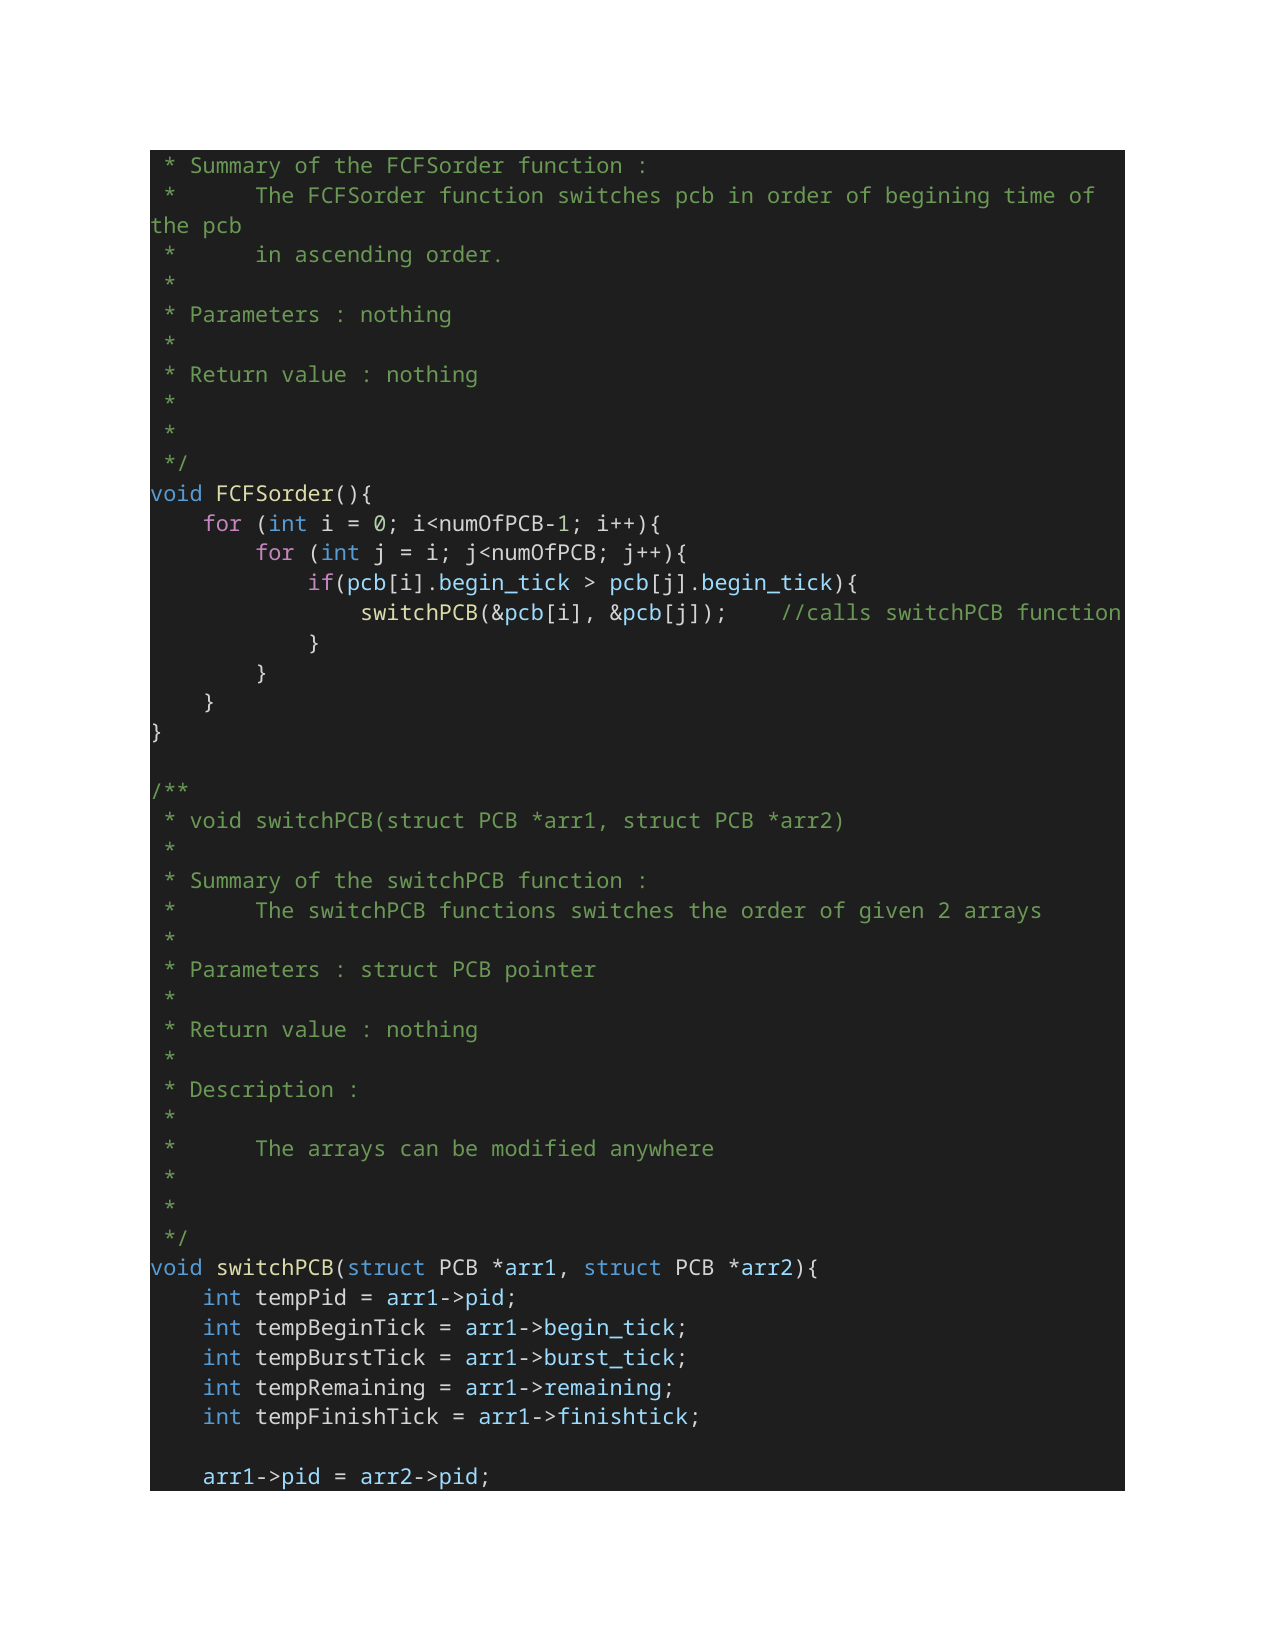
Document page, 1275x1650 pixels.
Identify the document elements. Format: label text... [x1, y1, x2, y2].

text * [150, 418, 1125, 448]
text arr1->pid = arr2->pid; [150, 1461, 1125, 1491]
text for (int i = 0; i<numOfPCB-1; i++){ [150, 507, 1125, 537]
text * Return value : nothing [150, 1014, 1125, 1044]
text */ [150, 1222, 1125, 1252]
text int tempPid = arr1->pid; [150, 1282, 1125, 1312]
text * The FCFSorder function switches pcb in order of begining time of the pcb [150, 180, 1125, 239]
text * Parameters : struct PCB pointer [150, 954, 1125, 984]
text switchPCB(&pcb[i], &pcb[j]); //calls switchPCB function [150, 597, 1125, 627]
text int tempFinishTick = arr1->finishtick; [150, 1401, 1125, 1431]
text * [150, 1163, 1125, 1193]
text * Summary of the switchPCB function : [150, 865, 1125, 895]
text * Summary of the FCFSorder function : [150, 150, 1125, 180]
text int tempBeginTick = arr1->begin_tick; [150, 1312, 1125, 1342]
text } [150, 686, 1125, 716]
text * [150, 269, 1125, 299]
text * The arrays can be modified anywhere [150, 1133, 1125, 1163]
text * [150, 329, 1125, 358]
text * [150, 1044, 1125, 1073]
text * void switchPCB(struct PCB *arr1, struct PCB *arr2) [150, 805, 1125, 835]
text * [150, 1193, 1125, 1222]
text * [150, 1103, 1125, 1133]
text * [150, 835, 1125, 865]
text void switchPCB(struct PCB *arr1, struct PCB *arr2){ [150, 1252, 1125, 1282]
text void FCFSorder(){ [150, 478, 1125, 507]
text */ [150, 448, 1125, 478]
text /** [150, 776, 1125, 805]
text if(pcb[i].begin_tick > pcb[j].begin_tick){ [150, 567, 1125, 597]
text int tempBurstTick = arr1->burst_tick; [150, 1342, 1125, 1371]
text * The switchPCB functions switches the order of given 2 arrays [150, 895, 1125, 924]
text * Return value : nothing [150, 358, 1125, 388]
text * [150, 924, 1125, 954]
text } [150, 627, 1125, 656]
text * Description : [150, 1073, 1125, 1103]
text } [150, 716, 1125, 746]
text * [150, 984, 1125, 1014]
text * [150, 388, 1125, 418]
text int tempRemaining = arr1->remaining; [150, 1371, 1125, 1401]
text for (int j = i; j<numOfPCB; j++){ [150, 537, 1125, 567]
text * Parameters : nothing [150, 299, 1125, 329]
text } [150, 656, 1125, 686]
text * in ascending order. [150, 239, 1125, 269]
